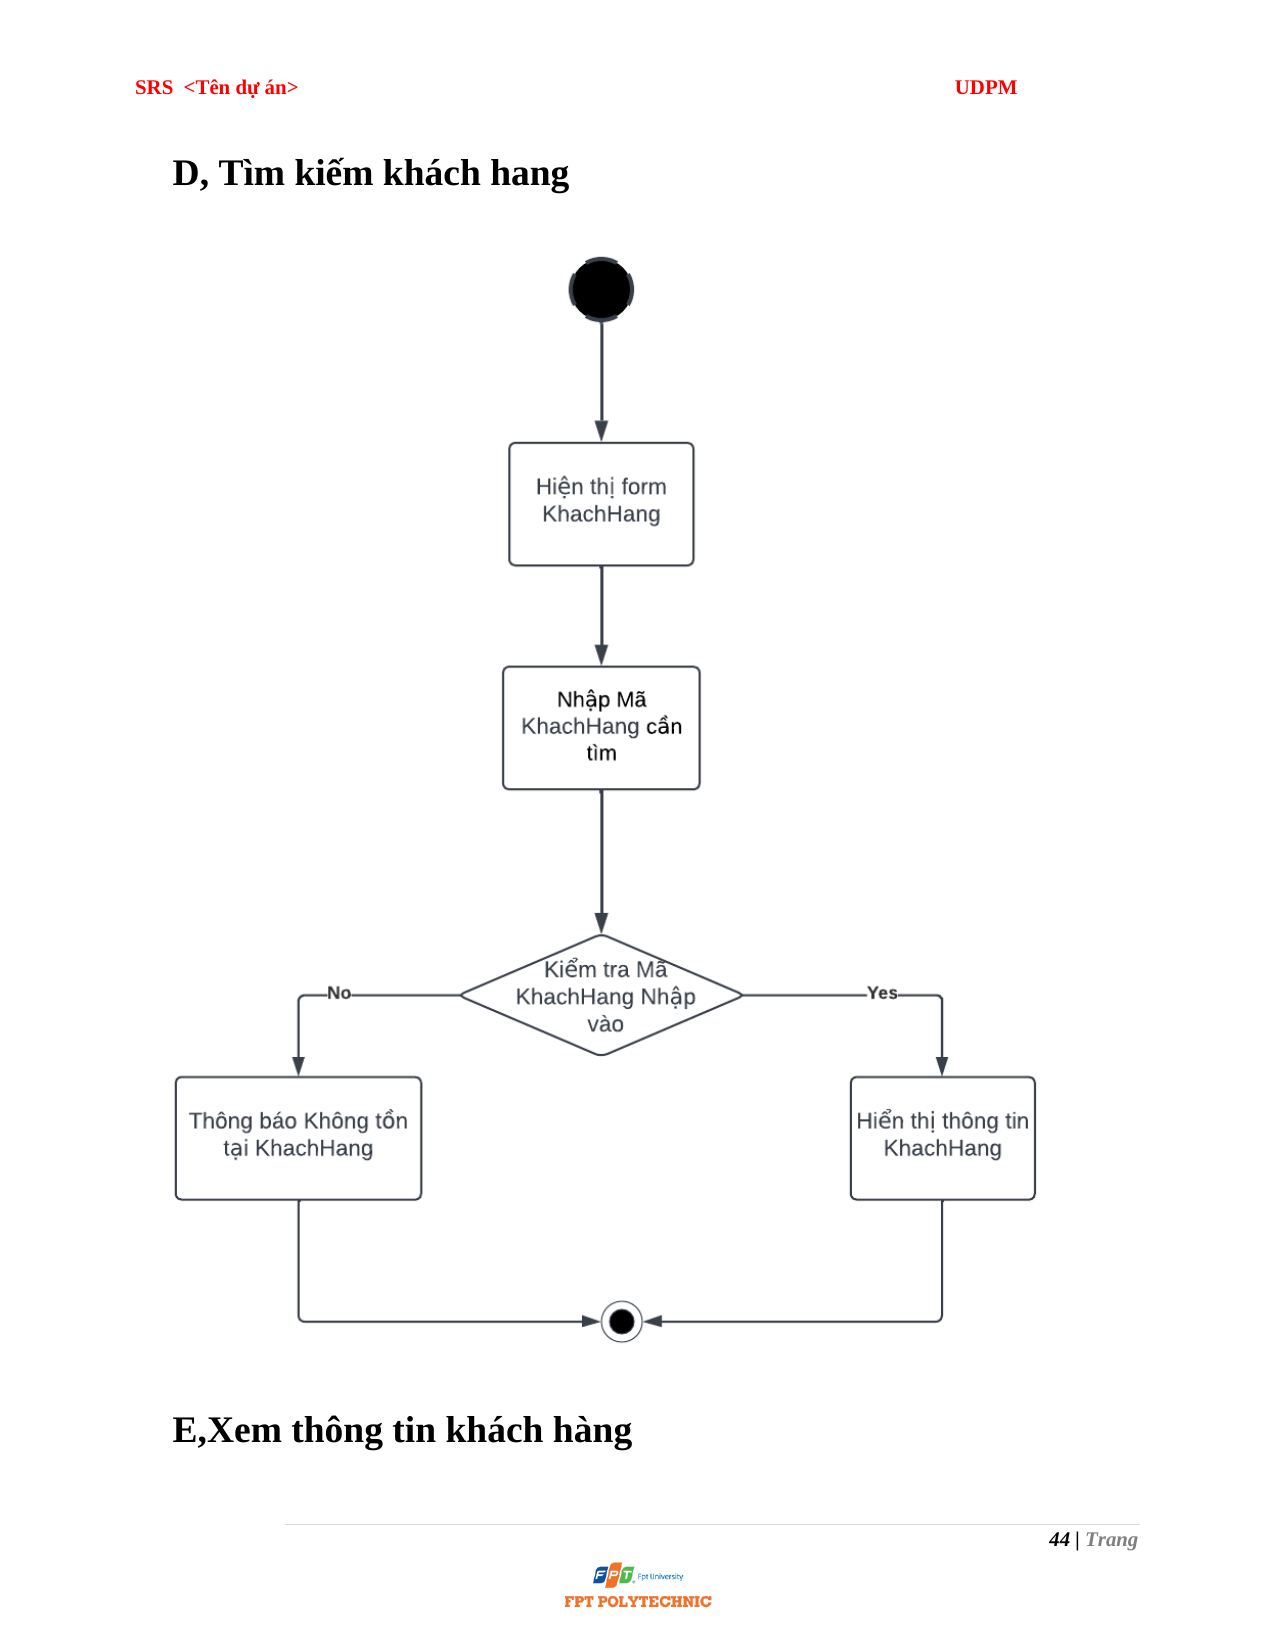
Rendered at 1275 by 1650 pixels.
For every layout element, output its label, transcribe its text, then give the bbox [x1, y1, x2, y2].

picture [563, 1552, 712, 1625]
picture [135, 218, 1076, 1383]
subtitle D, Tìm kiếm khách hang [172, 150, 1140, 193]
subtitle E,Xem thông tin khách hàng [172, 1407, 1140, 1450]
